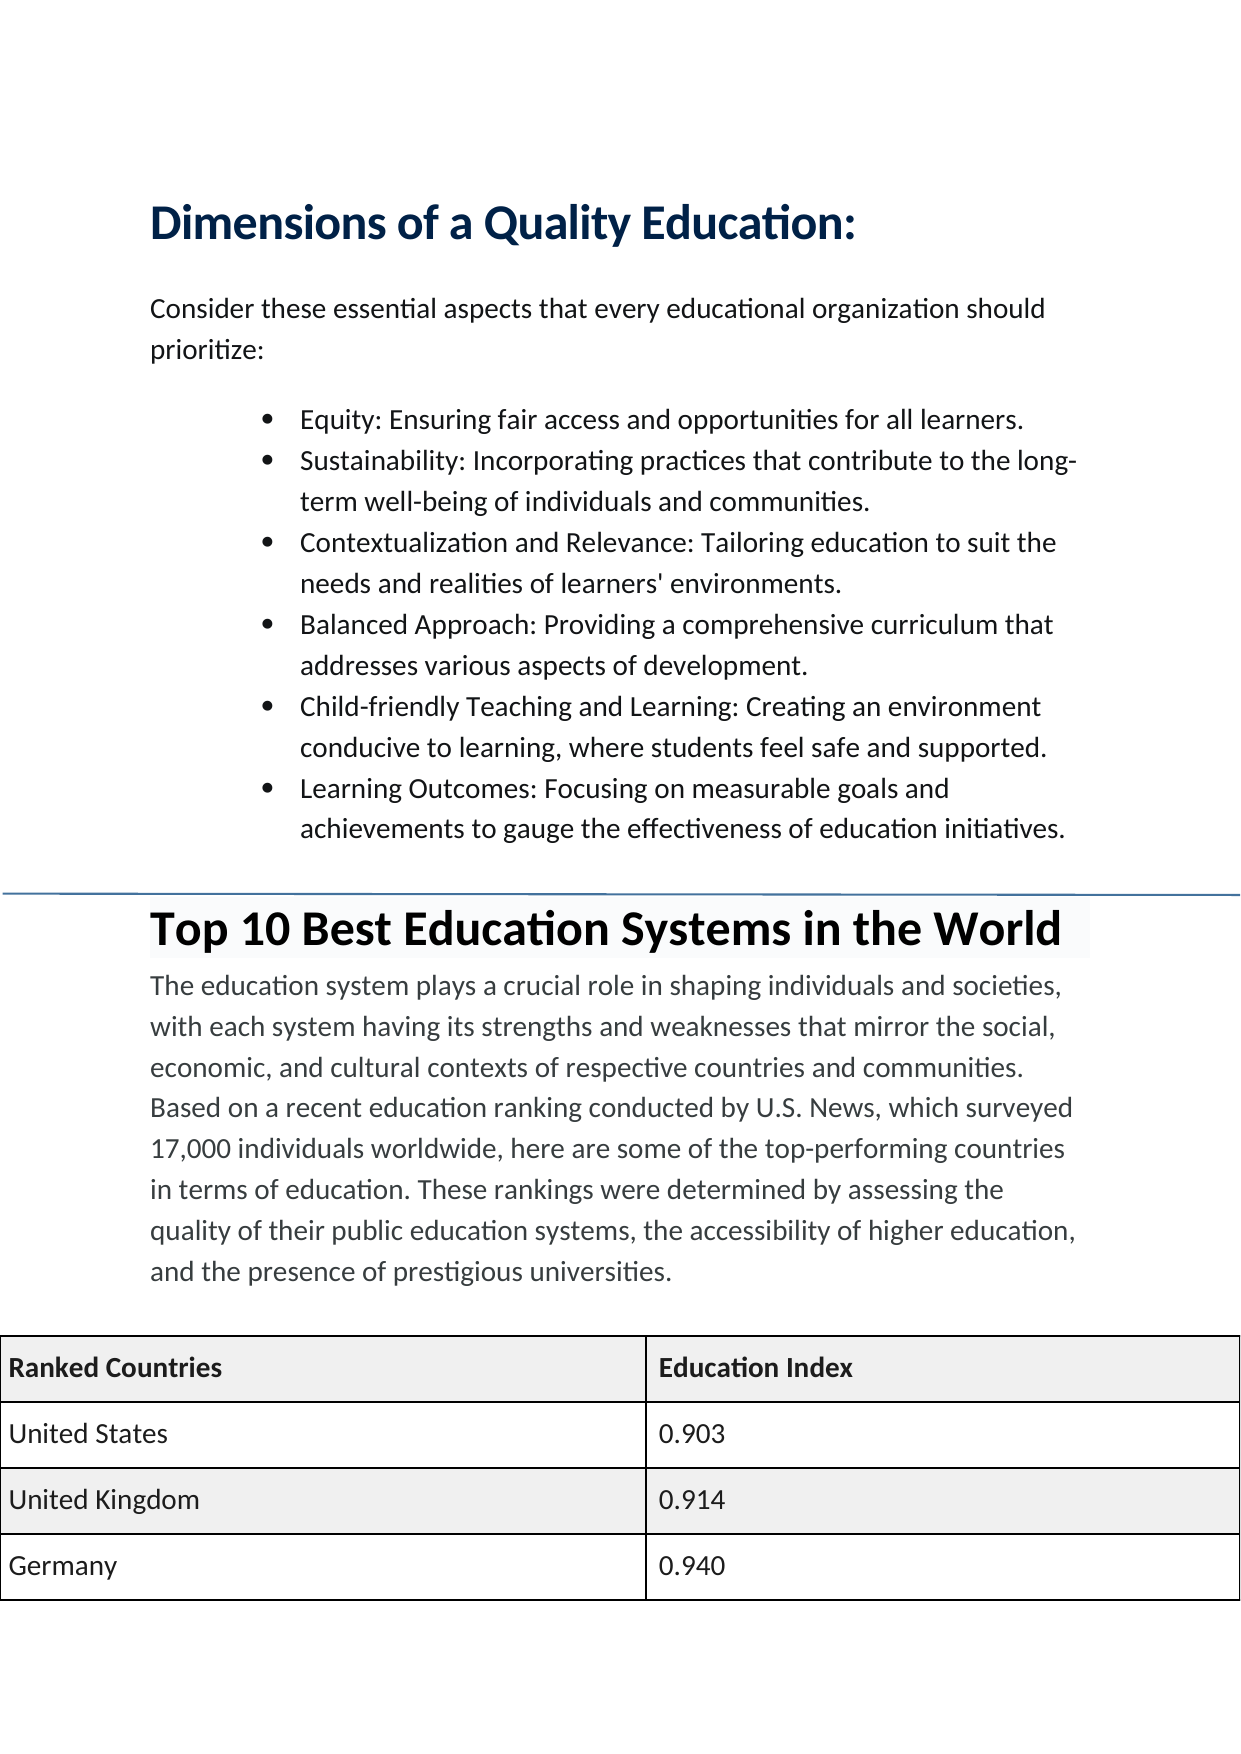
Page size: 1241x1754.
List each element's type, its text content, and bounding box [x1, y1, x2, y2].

table_cell 0.903 [647, 1403, 1239, 1467]
list Contextualization and Relevance: Tailoring education to suit the needs and realities of learners' environments. [262, 524, 1090, 601]
text The education system plays a crucial role in shaping individuals and societies, with each system having its strengths and weaknesses that mirror the social, economic, and cultural contexts of respective countries and communities. Based on a recent education ranking conducted by U.S. News, which surveyed 17,000 individuals worldwide, here are some of the top-performing countries in terms of education. These rankings were determined by assessing the quality of their public education systems, the accessibility of higher education, and the presence of prestigious universities. [150, 967, 1090, 1289]
subtitle Dimensions of a Quality Education: [150, 191, 1090, 252]
list Equity: Ensuring fair access and opportunities for all learners. [262, 401, 1090, 437]
table_header Education Index [647, 1337, 1239, 1401]
list Sustainability: Incorporating practices that contribute to the long-term well-being of individuals and communities. [262, 442, 1090, 519]
table_cell United Kingdom [1, 1469, 645, 1533]
table_cell 0.940 [647, 1535, 1239, 1599]
text Consider these essential aspects that every educational organization should prioritize: [150, 290, 1090, 367]
list Child-friendly Teaching and Learning: Creating an environment conducive to learning, where students feel safe and supported. [262, 688, 1090, 764]
table_cell Germany [1, 1535, 645, 1599]
subtitle Top 10 Best Education Systems in the World [150, 897, 1090, 958]
list Balanced Approach: Providing a comprehensive curriculum that addresses various aspects of development. [262, 606, 1090, 682]
table_cell United States [1, 1403, 645, 1467]
table_cell 0.914 [647, 1469, 1239, 1533]
table_header Ranked Countries [1, 1337, 645, 1401]
list Learning Outcomes: Focusing on measurable goals and achievements to gauge the effectiveness of education initiatives. [262, 770, 1090, 846]
